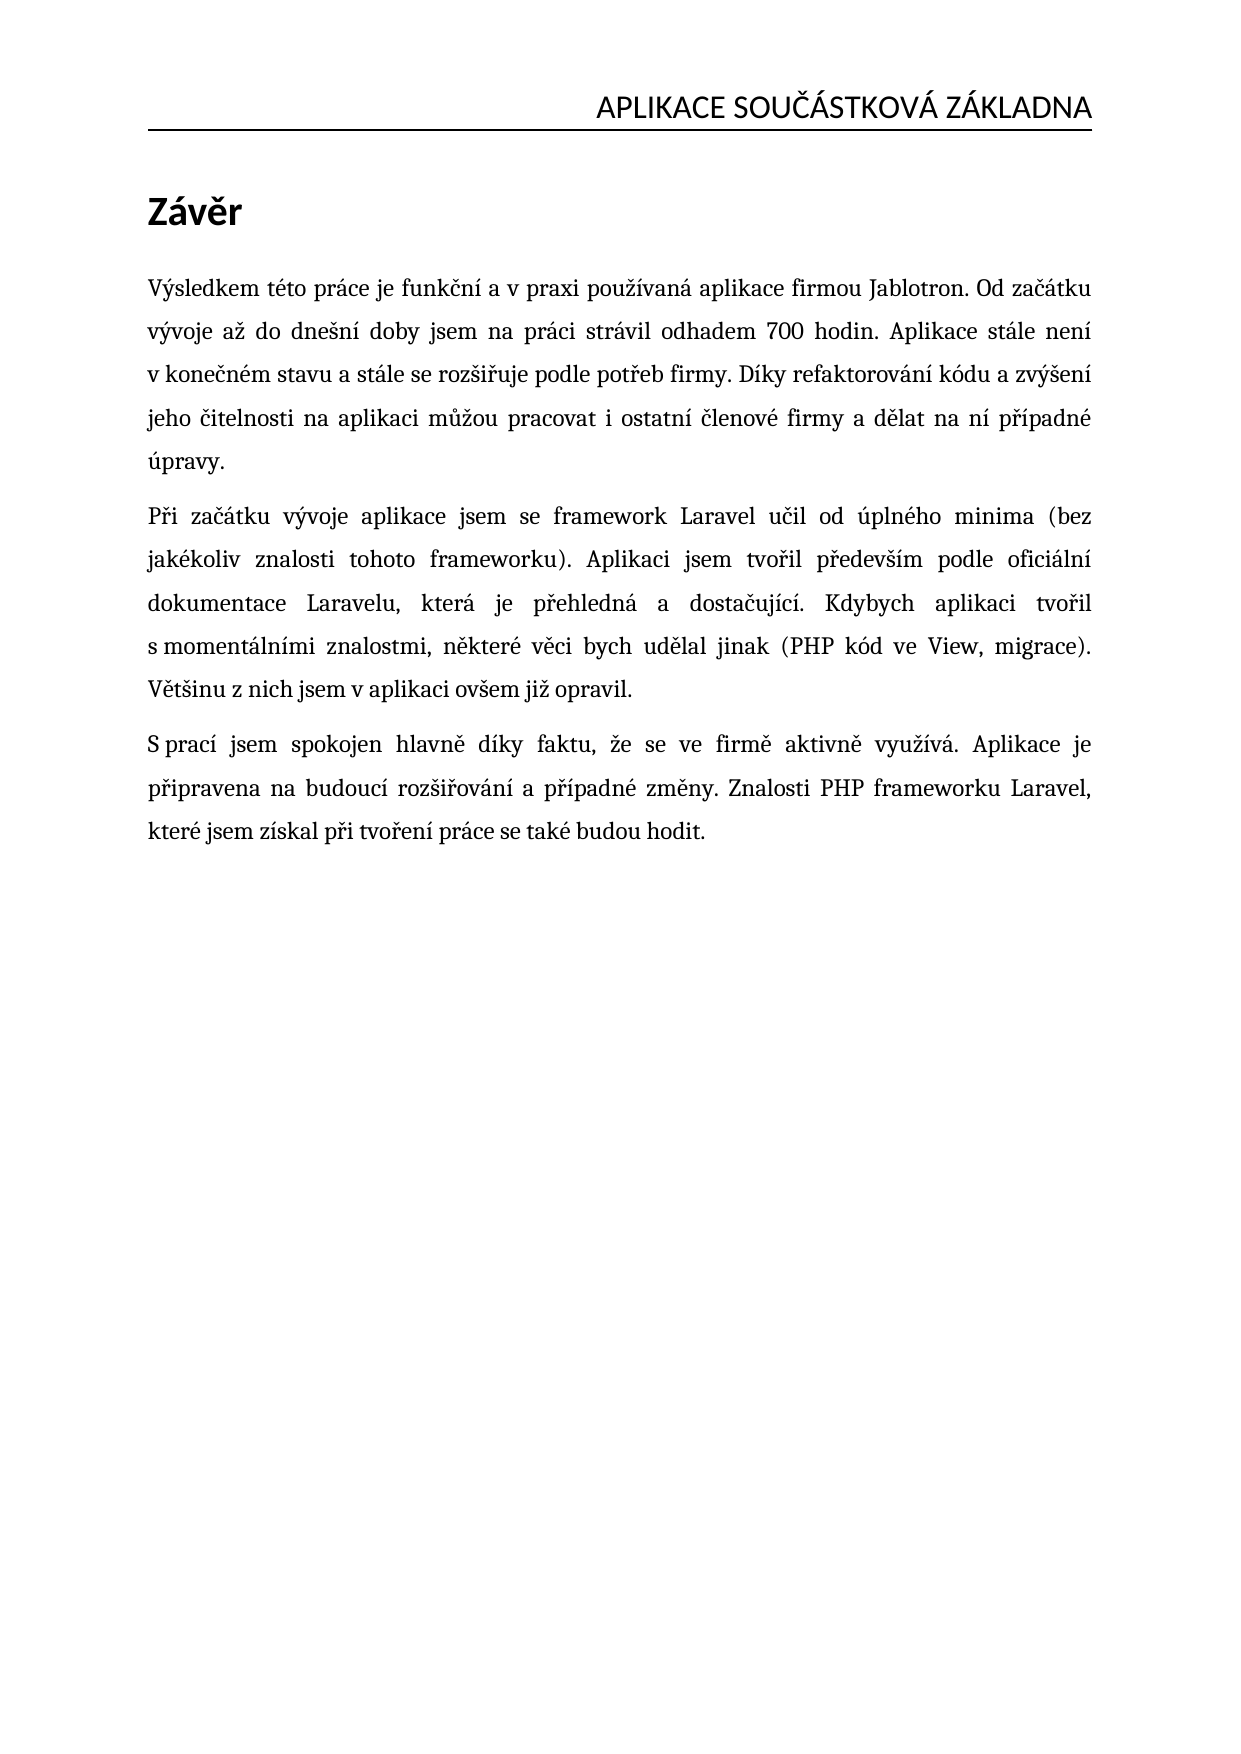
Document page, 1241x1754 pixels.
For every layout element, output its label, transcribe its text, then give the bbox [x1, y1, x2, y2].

text S prací jsem spokojen hlavně díky faktu, že se ve firmě aktivně využívá. Aplikace je připravena na budoucí rozšiřování a případné změny. Znalosti PHP frameworku Laravel, které jsem získal při tvoření práce se také budou hodit. [148, 730, 1092, 845]
text Při začátku vývoje aplikace jsem se framework Laravel učil od úplného minima (bez jakékoliv znalosti tohoto frameworku). Aplikaci jsem tvořil především podle oficiální dokumentace Laravelu, která je přehledná a dostačující. Kdybych aplikaci tvořil s momentálními znalostmi, některé věci bych udělal jinak (PHP kód ve View, migrace). Většinu z nich jsem v aplikaci ovšem již opravil. [148, 502, 1092, 703]
text Výsledkem této práce je funkční a v praxi používaná aplikace firmou Jablotron. Od začátku vývoje až do dnešní doby jsem na práci strávil odhadem 700 hodin. Aplikace stále není v konečném stavu a stále se rozšiřuje podle potřeb firmy. Díky refaktorování kódu a zvýšení jeho čitelnosti na aplikaci můžou pracovat i ostatní členové firmy a dělat na ní případné úpravy. [148, 274, 1092, 475]
text Závěr [148, 185, 1092, 236]
